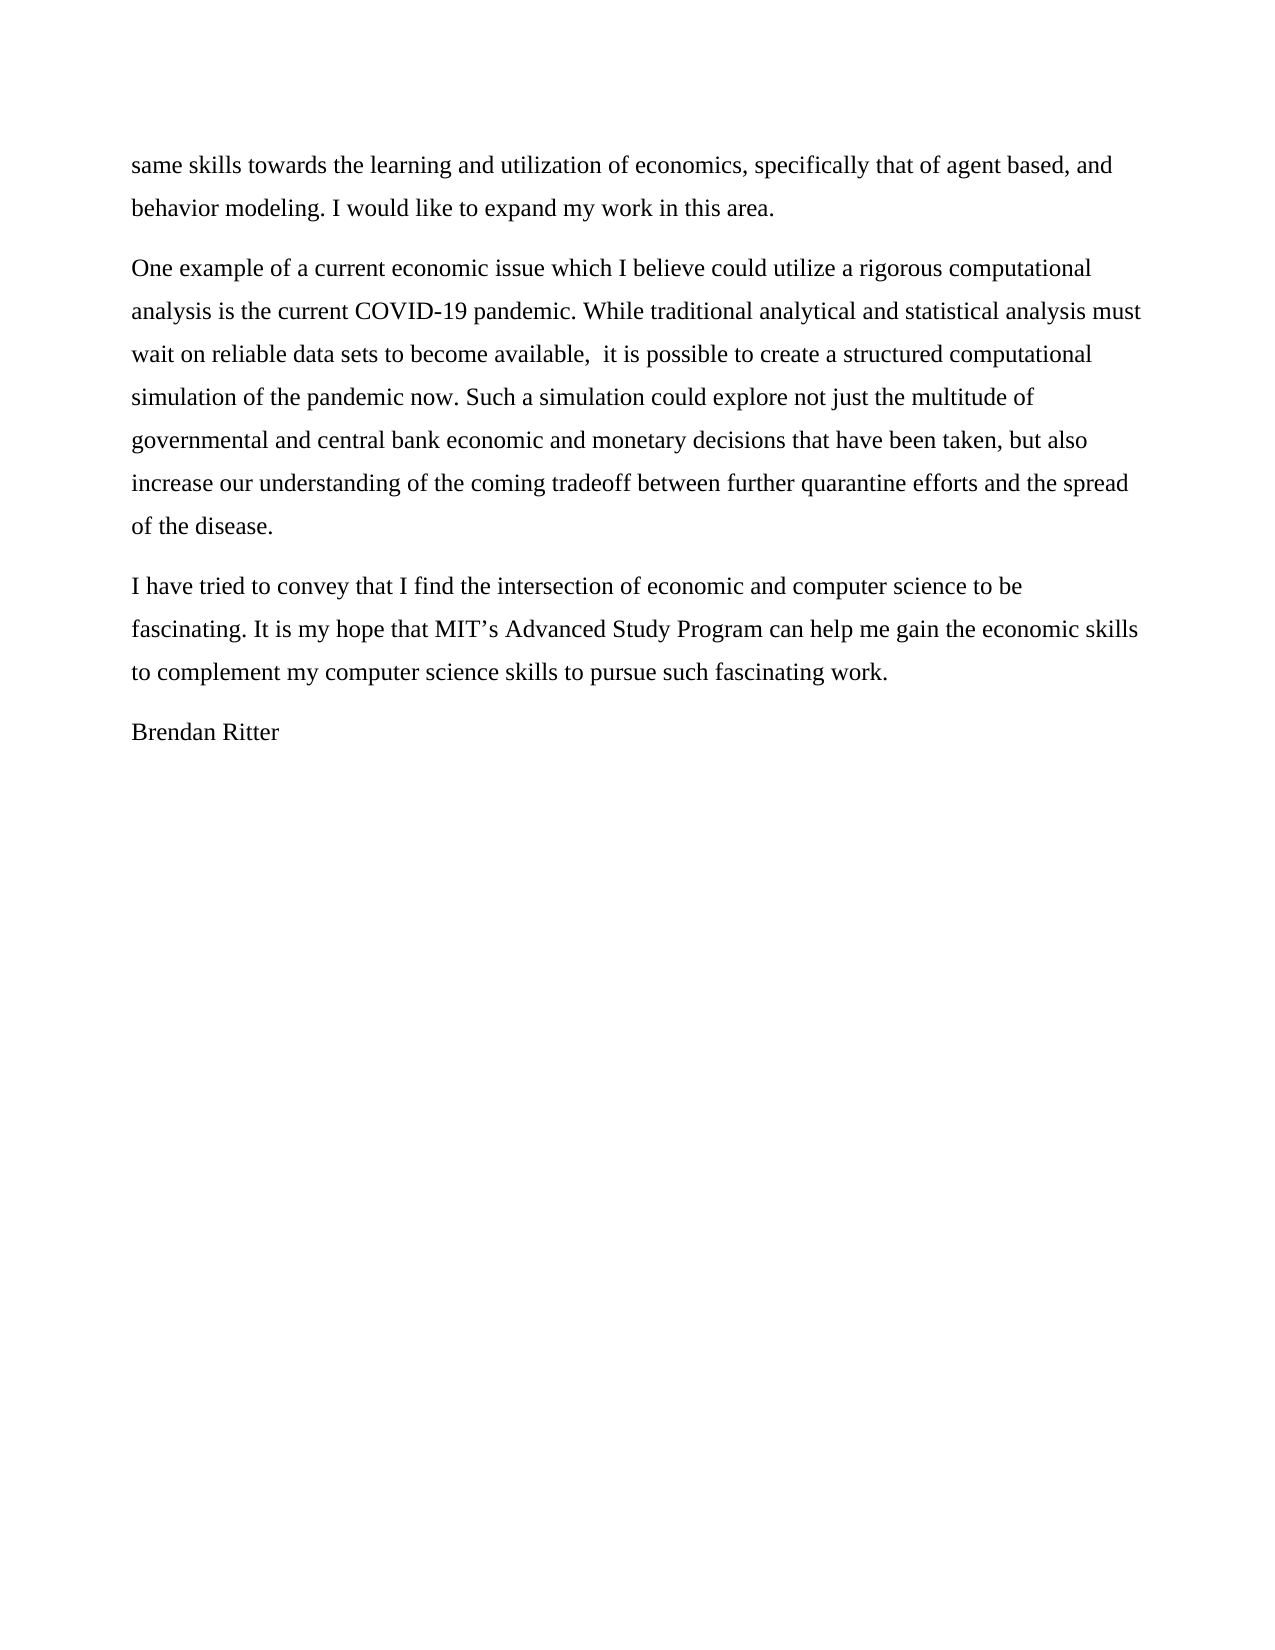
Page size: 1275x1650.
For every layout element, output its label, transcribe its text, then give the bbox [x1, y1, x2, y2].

text Brendan Ritter [131, 717, 1144, 746]
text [131, 150, 1144, 222]
text One example of a current economic issue which I believe could utilize a rigorous computational analysis is the current COVID-19 pandemic. While traditional analytical and statistical analysis must wait on reliable data sets to become available, it is possible to create a structured computational simulation of the pandemic now. Such a simulation could explore not just the multitude of governmental and central bank economic and monetary decisions that have been taken, but also increase our understanding of the coming tradeoff between further quarantine efforts and the spread of the disease. [131, 253, 1144, 540]
text I have tried to convey that I find the intersection of economic and computer science to be fascinating. It is my hope that MIT’s Advanced Study Program can help me gain the economic skills to complement my computer science skills to pursue such fascinating work. [131, 571, 1144, 686]
